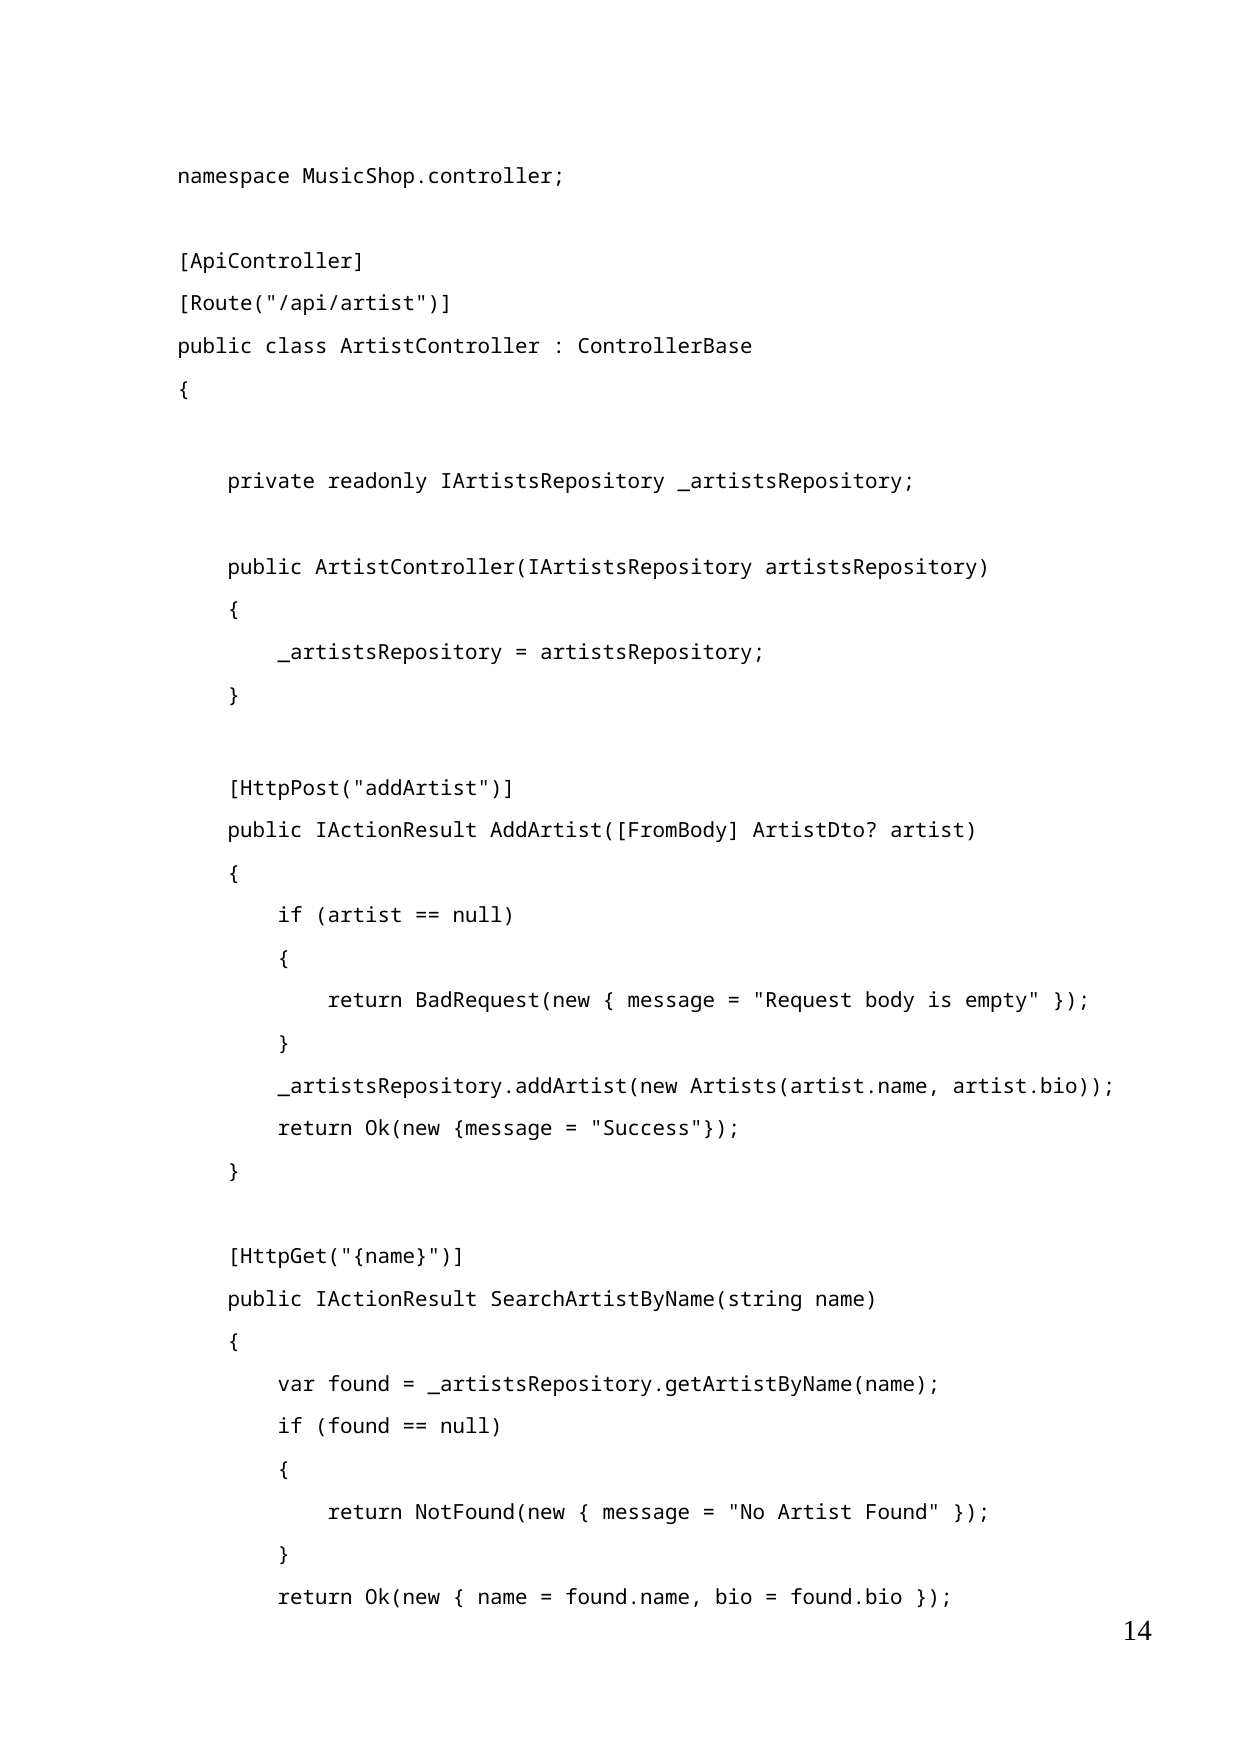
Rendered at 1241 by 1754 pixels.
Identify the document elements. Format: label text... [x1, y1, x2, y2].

text { [177, 594, 1152, 623]
text _artistsRepository = artistsRepository; [177, 637, 1152, 666]
text return Ok(new {message = "Success"}); [177, 1113, 1152, 1142]
text public IActionResult SearchArtistByName(string name) [177, 1284, 1152, 1312]
text _artistsRepository.addArtist(new Artists(artist.name, artist.bio)); [177, 1071, 1152, 1099]
text { [177, 1326, 1152, 1355]
text { [177, 858, 1152, 886]
text if (found == null) [177, 1412, 1152, 1440]
text [ApiController] [177, 246, 1152, 274]
text { [177, 943, 1152, 971]
text } [177, 1539, 1152, 1568]
text [Route("/api/artist")] [177, 288, 1152, 317]
text [HttpGet("{name}")] [177, 1241, 1152, 1270]
text } [177, 1156, 1152, 1184]
text { [177, 374, 1152, 402]
text } [177, 1028, 1152, 1057]
text { [177, 1454, 1152, 1483]
text public class ArtistController : ControllerBase [177, 331, 1152, 359]
text if (artist == null) [177, 900, 1152, 929]
text namespace MusicShop.controller; [177, 161, 1152, 189]
text return BadRequest(new { message = "Request body is empty" }); [177, 986, 1152, 1014]
text public ArtistController(IArtistsRepository artistsRepository) [177, 552, 1152, 580]
text return NotFound(new { message = "No Artist Found" }); [177, 1497, 1152, 1525]
text public IActionResult AddArtist([FromBody] ArtistDto? artist) [177, 815, 1152, 844]
text return Ok(new { name = found.name, bio = found.bio }); [177, 1582, 1152, 1611]
text var found = _artistsRepository.getArtistByName(name); [177, 1369, 1152, 1397]
text private readonly IArtistsRepository _artistsRepository; [177, 467, 1152, 495]
text [HttpPost("addArtist")] [177, 773, 1152, 801]
text } [177, 680, 1152, 708]
